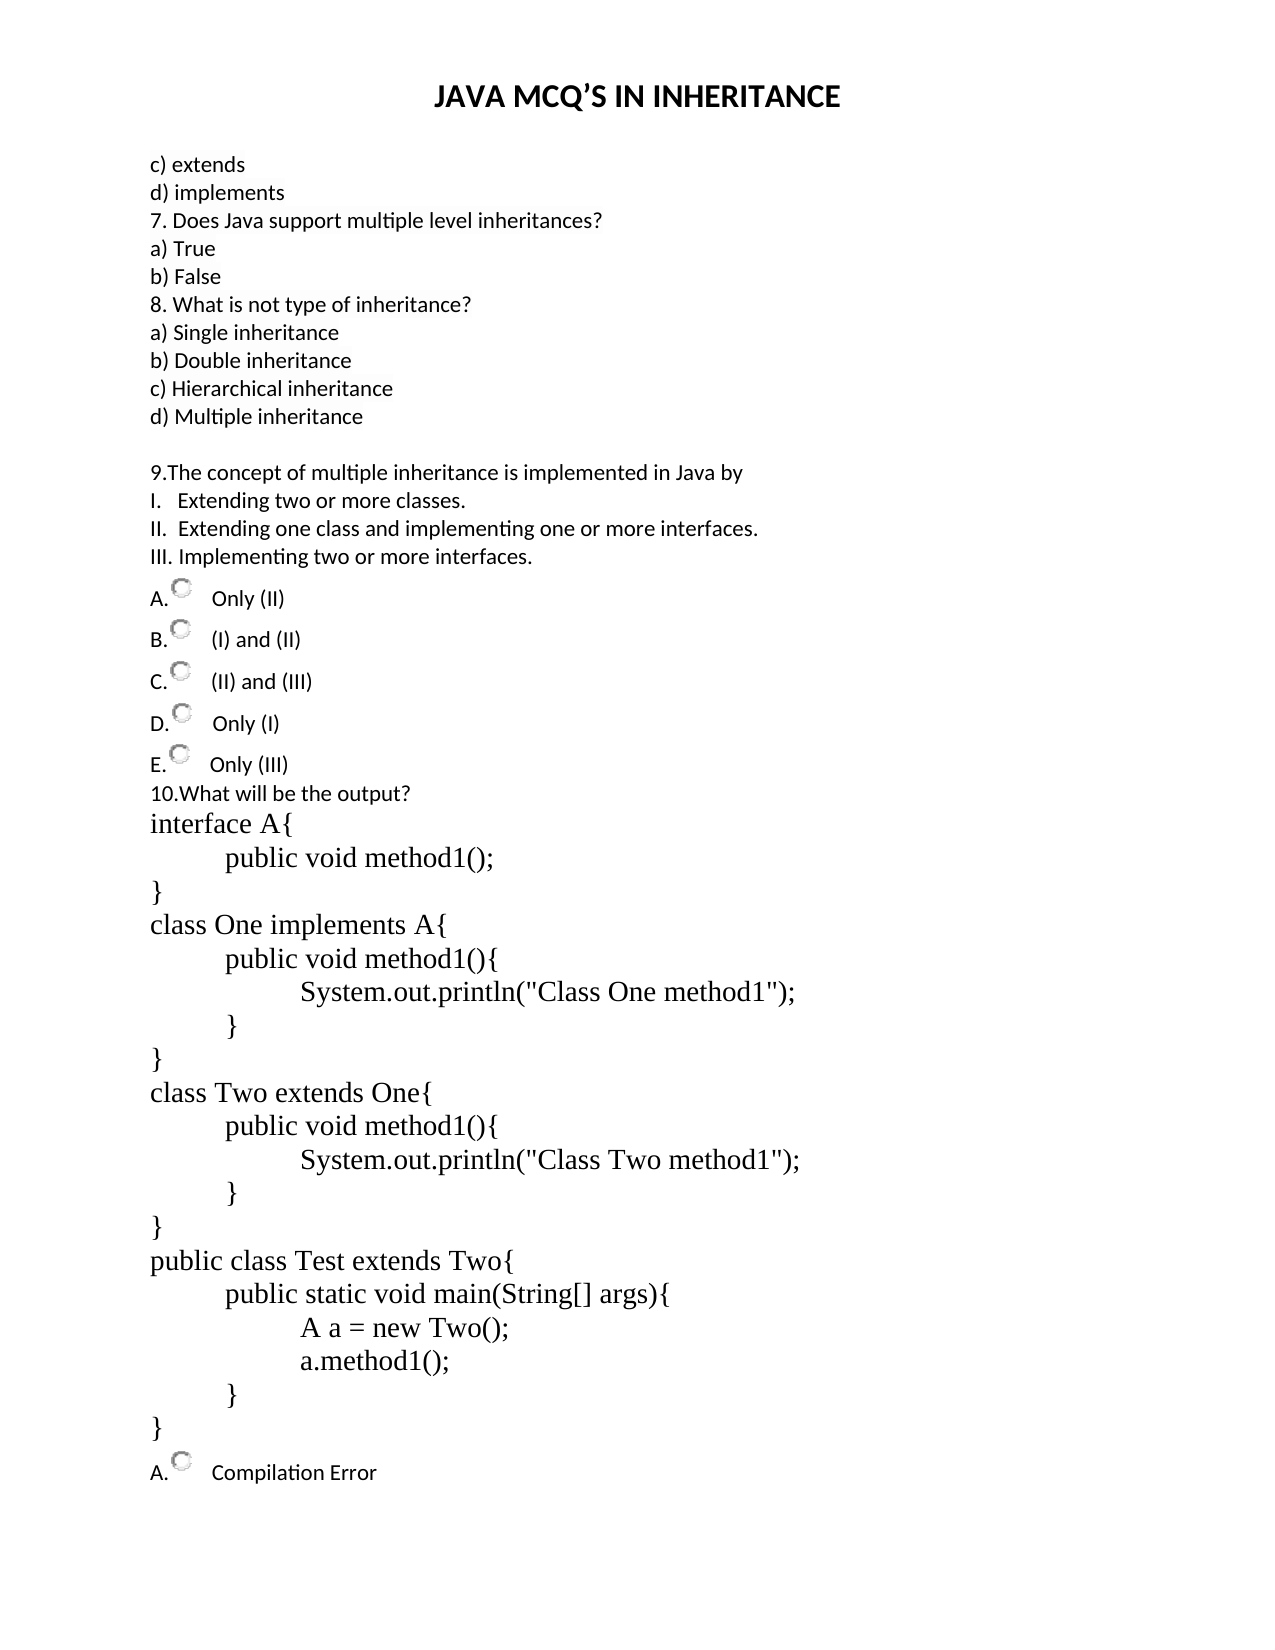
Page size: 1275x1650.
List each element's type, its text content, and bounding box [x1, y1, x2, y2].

text 10.What will be the output? [150, 779, 1125, 807]
text System.out.println("Class Two method1"); [150, 1142, 1125, 1176]
text 9.The concept of multiple inheritance is implemented in Java by I. Extending two or more classes. II. Extending one class and implementing one or more interfaces. III. Implementing two or more interfaces. [150, 458, 1125, 570]
text C.(II) and (III) [150, 654, 1125, 695]
text E.Only (III) [150, 737, 1125, 779]
text A a = new Two(); [150, 1310, 1125, 1343]
text } [150, 874, 1125, 907]
text } [150, 1209, 1125, 1243]
text public void method1(){ [150, 1108, 1125, 1142]
text } [150, 1410, 1125, 1444]
text class Two extends One{ [150, 1075, 1125, 1108]
text A.Compilation Error [150, 1444, 1125, 1486]
text public void method1(); [150, 840, 1125, 874]
text 6. Which of the following is used for implementing inheritance through interface? a) inherited b) using c) extends d) implements [245, 150, 1125, 206]
text 8. What is not type of inheritance? a) Single inheritance b) Double inheritance c) Hierarchical inheritance d) Multiple inheritance [339, 290, 1125, 430]
text public void method1(){ [150, 941, 1125, 974]
text } [150, 1008, 1125, 1041]
text D.Only (I) [150, 695, 1125, 737]
text public static void main(String[] args){ [150, 1276, 1125, 1310]
text public class Test extends Two{ [150, 1243, 1125, 1276]
text A.Only (II) [150, 570, 1125, 612]
text 7. Does Java support multiple level inheritances? a) True b) False [216, 206, 1125, 290]
text a.method1(); [150, 1343, 1125, 1377]
text System.out.println("Class One method1"); [150, 974, 1125, 1008]
text } [150, 1041, 1125, 1075]
text } [150, 1377, 1125, 1410]
text interface A{ [150, 807, 1125, 840]
text } [150, 1176, 1125, 1209]
text class One implements A{ [150, 907, 1125, 941]
text B.(I) and (II) [150, 612, 1125, 654]
